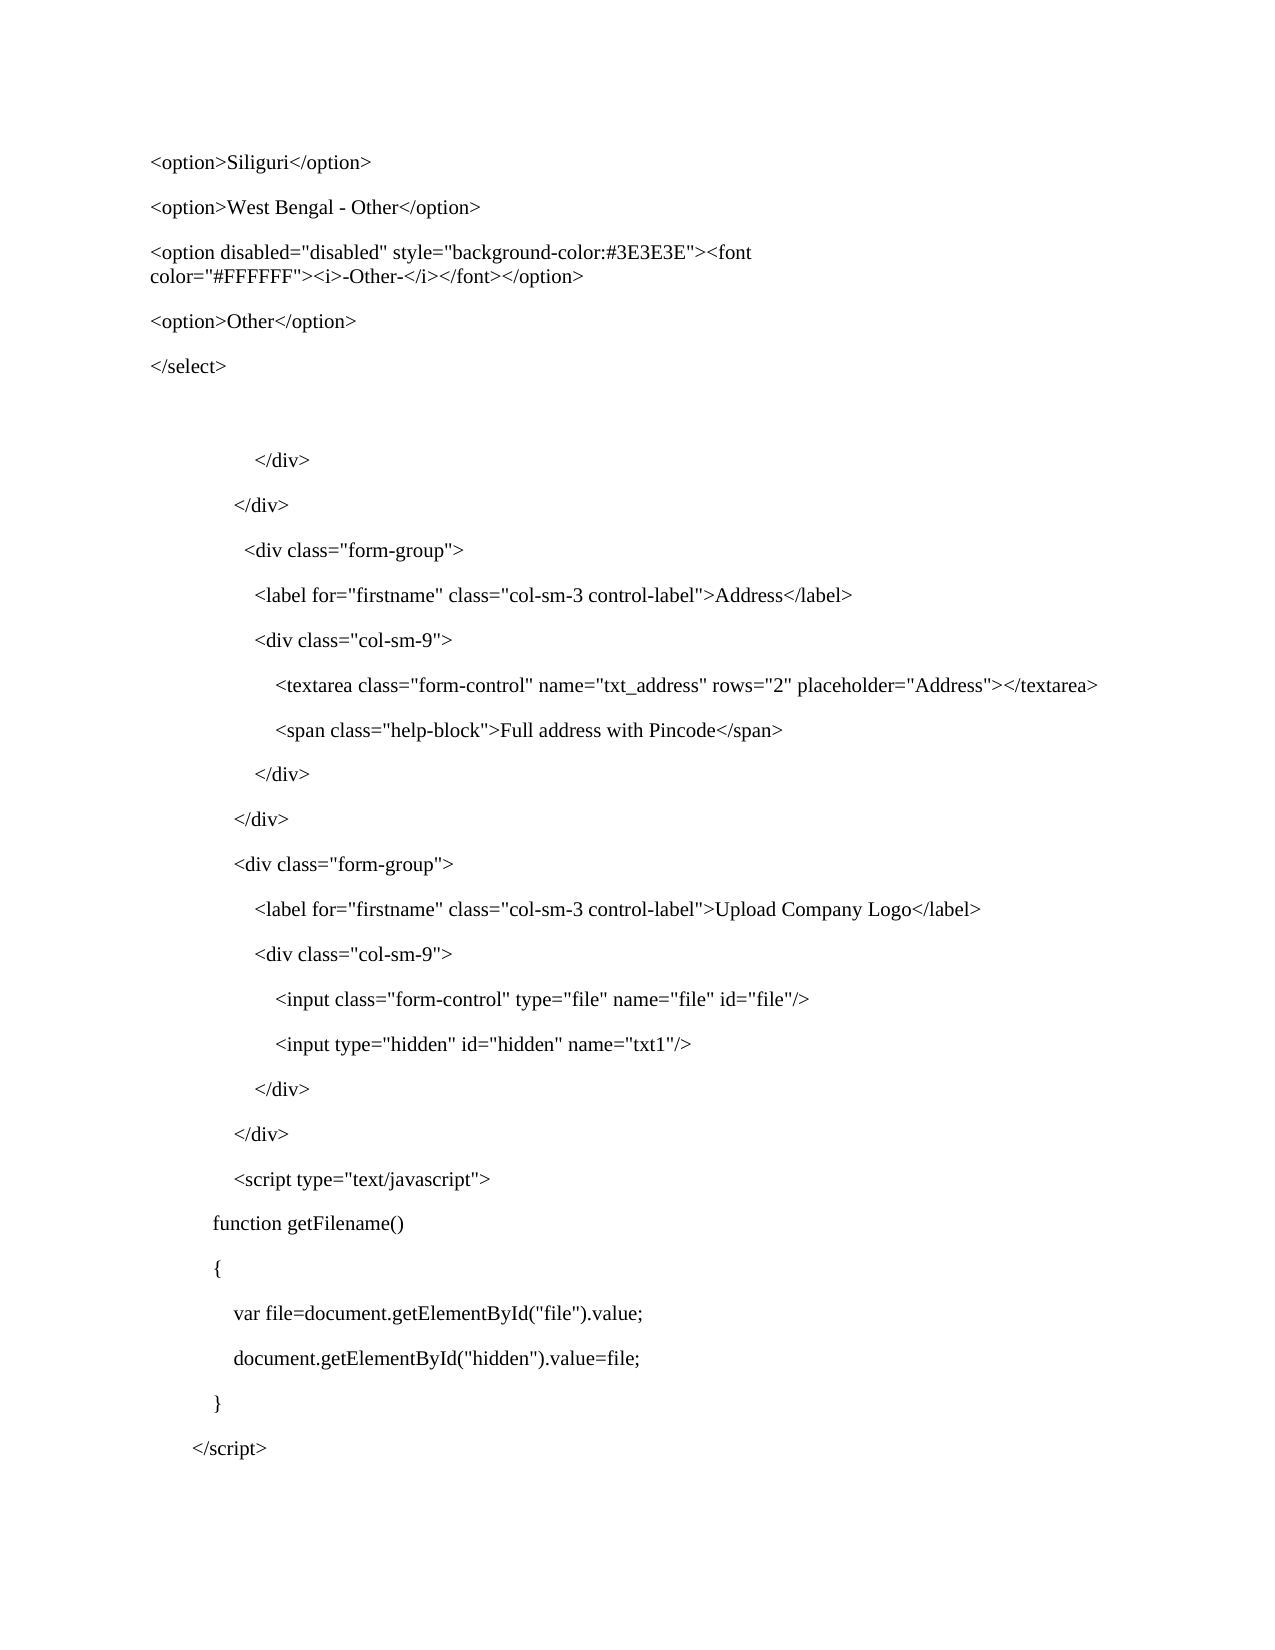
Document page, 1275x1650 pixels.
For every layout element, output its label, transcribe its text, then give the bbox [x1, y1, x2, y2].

text <input type="hidden" id="hidden" name="txt1"/> [150, 1032, 1125, 1056]
text <option disabled="disabled" style="background-color:#3E3E3E"><font color="#FFFFFF"><i>-Other-</i></font></option> [150, 240, 1125, 288]
text </div> [150, 448, 1125, 472]
text </div> [150, 762, 1125, 786]
text <textarea class="form-control" name="txt_address" rows="2" placeholder="Address"></textarea> [150, 673, 1125, 697]
text } [150, 1391, 1125, 1415]
text <div class="form-group"> [150, 852, 1125, 876]
text var file=document.getElementById("file").value; [150, 1301, 1125, 1325]
text { [150, 1256, 1125, 1280]
text <option>Siliguri</option> [150, 150, 1125, 174]
text <option>Other</option> [150, 309, 1125, 333]
text <div class="col-sm-9"> [150, 942, 1125, 966]
text <span class="help-block">Full address with Pincode</span> [150, 717, 1125, 742]
text <label for="firstname" class="col-sm-3 control-label">Upload Company Logo</label> [150, 897, 1125, 921]
text <script type="text/javascript"> [150, 1166, 1125, 1191]
text </script> [150, 1436, 1125, 1460]
text <option>West Bengal - Other</option> [150, 195, 1125, 219]
text <div class="col-sm-9"> [150, 628, 1125, 652]
text function getFilename() [150, 1211, 1125, 1235]
text <div class="form-group"> [150, 538, 1125, 562]
text </div> [150, 807, 1125, 831]
text </select> [150, 354, 1125, 378]
text <input class="form-control" type="file" name="file" id="file"/> [150, 987, 1125, 1011]
text </div> [150, 493, 1125, 517]
text <label for="firstname" class="col-sm-3 control-label">Address</label> [150, 583, 1125, 607]
text document.getElementById("hidden").value=file; [150, 1346, 1125, 1370]
text </div> [150, 1122, 1125, 1146]
text </div> [150, 1077, 1125, 1101]
